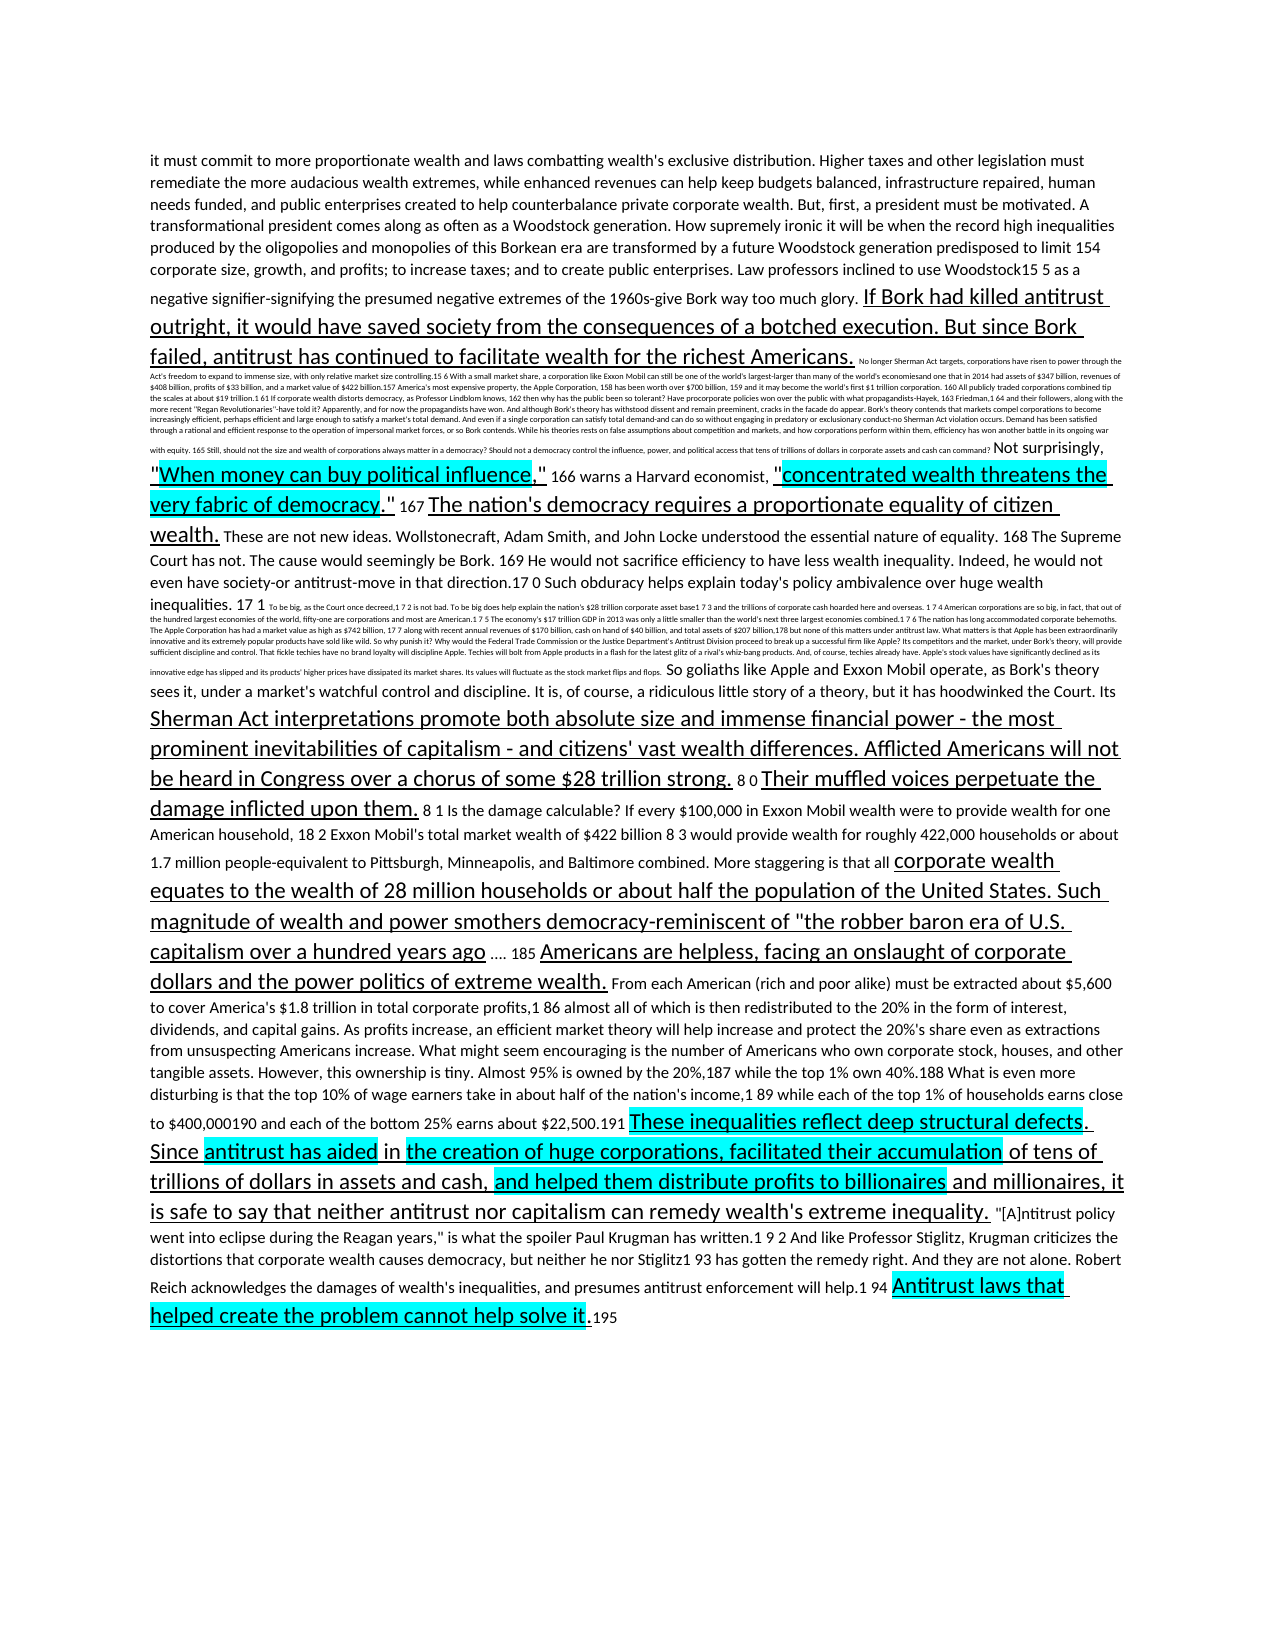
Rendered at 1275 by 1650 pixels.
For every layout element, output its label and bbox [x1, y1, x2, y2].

text [150, 150, 1125, 1330]
